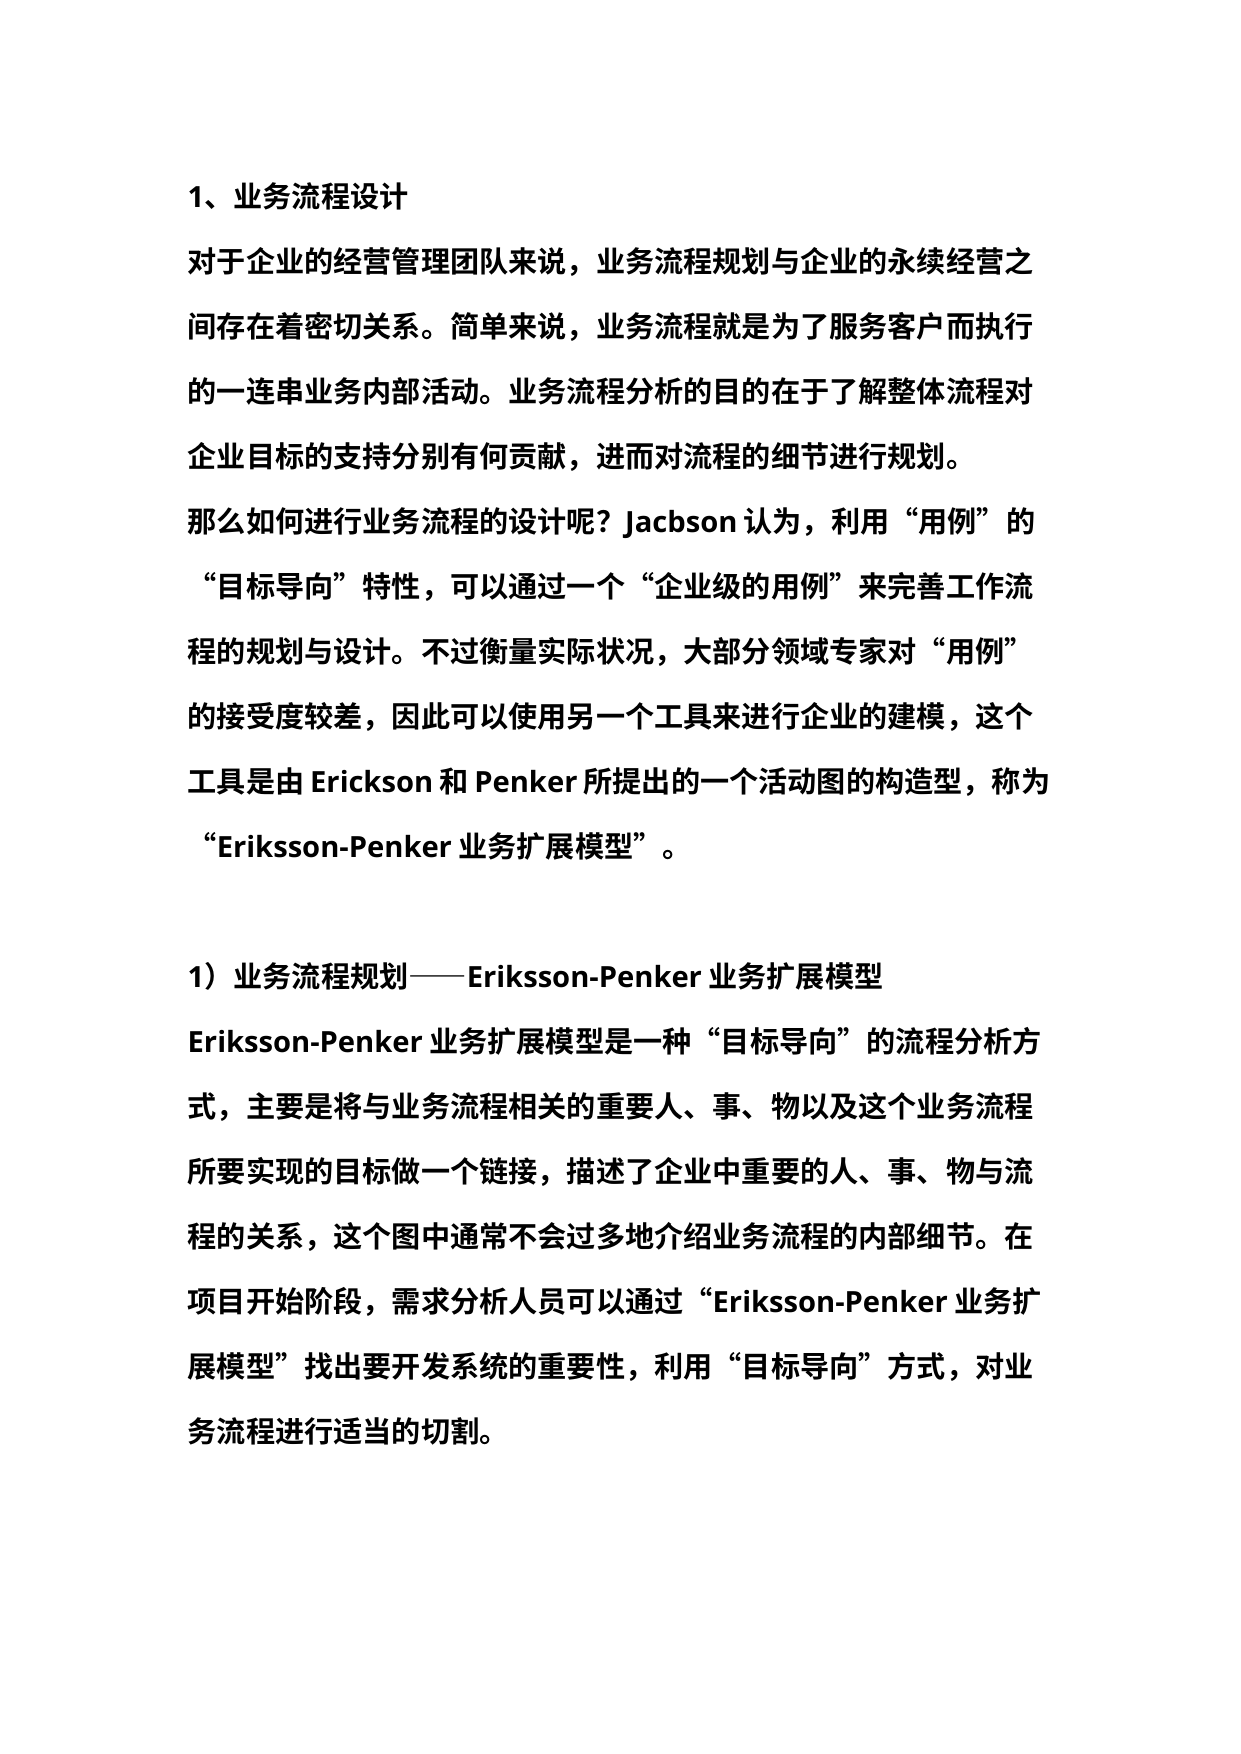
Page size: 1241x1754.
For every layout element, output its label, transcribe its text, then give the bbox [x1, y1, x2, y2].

subtitle 1）业务流程规划——Eriksson-Penker业务扩展模型 [187, 942, 1053, 1007]
subtitle 1、业务流程设计 [187, 162, 1053, 227]
text 那么如何进行业务流程的设计呢？Jacbson认为，利用“用例”的“目标导向”特性，可以通过一个“企业级的用例”来完善工作流程的规划与设计。不过衡量实际状况，大部分领域专家对“用例”的接受度较差，因此可以使用另一个工具来进行企业的建模，这个工具是由Erickson和Penker所提出的一个活动图的构造型，称为“Eriksson-Penker业务扩展模型”。 [187, 487, 1053, 877]
text 对于企业的经营管理团队来说，业务流程规划与企业的永续经营之间存在着密切关系。简单来说，业务流程就是为了服务客户而执行的一连串业务内部活动。业务流程分析的目的在于了解整体流程对企业目标的支持分别有何贡献，进而对流程的细节进行规划。 [187, 227, 1053, 487]
text Eriksson-Penker业务扩展模型是一种“目标导向”的流程分析方式，主要是将与业务流程相关的重要人、事、物以及这个业务流程所要实现的目标做一个链接，描述了企业中重要的人、事、物与流程的关系，这个图中通常不会过多地介绍业务流程的内部细节。在项目开始阶段，需求分析人员可以通过“Eriksson-Penker业务扩展模型”找出要开发系统的重要性，利用“目标导向”方式，对业务流程进行适当的切割。 [187, 1007, 1053, 1462]
